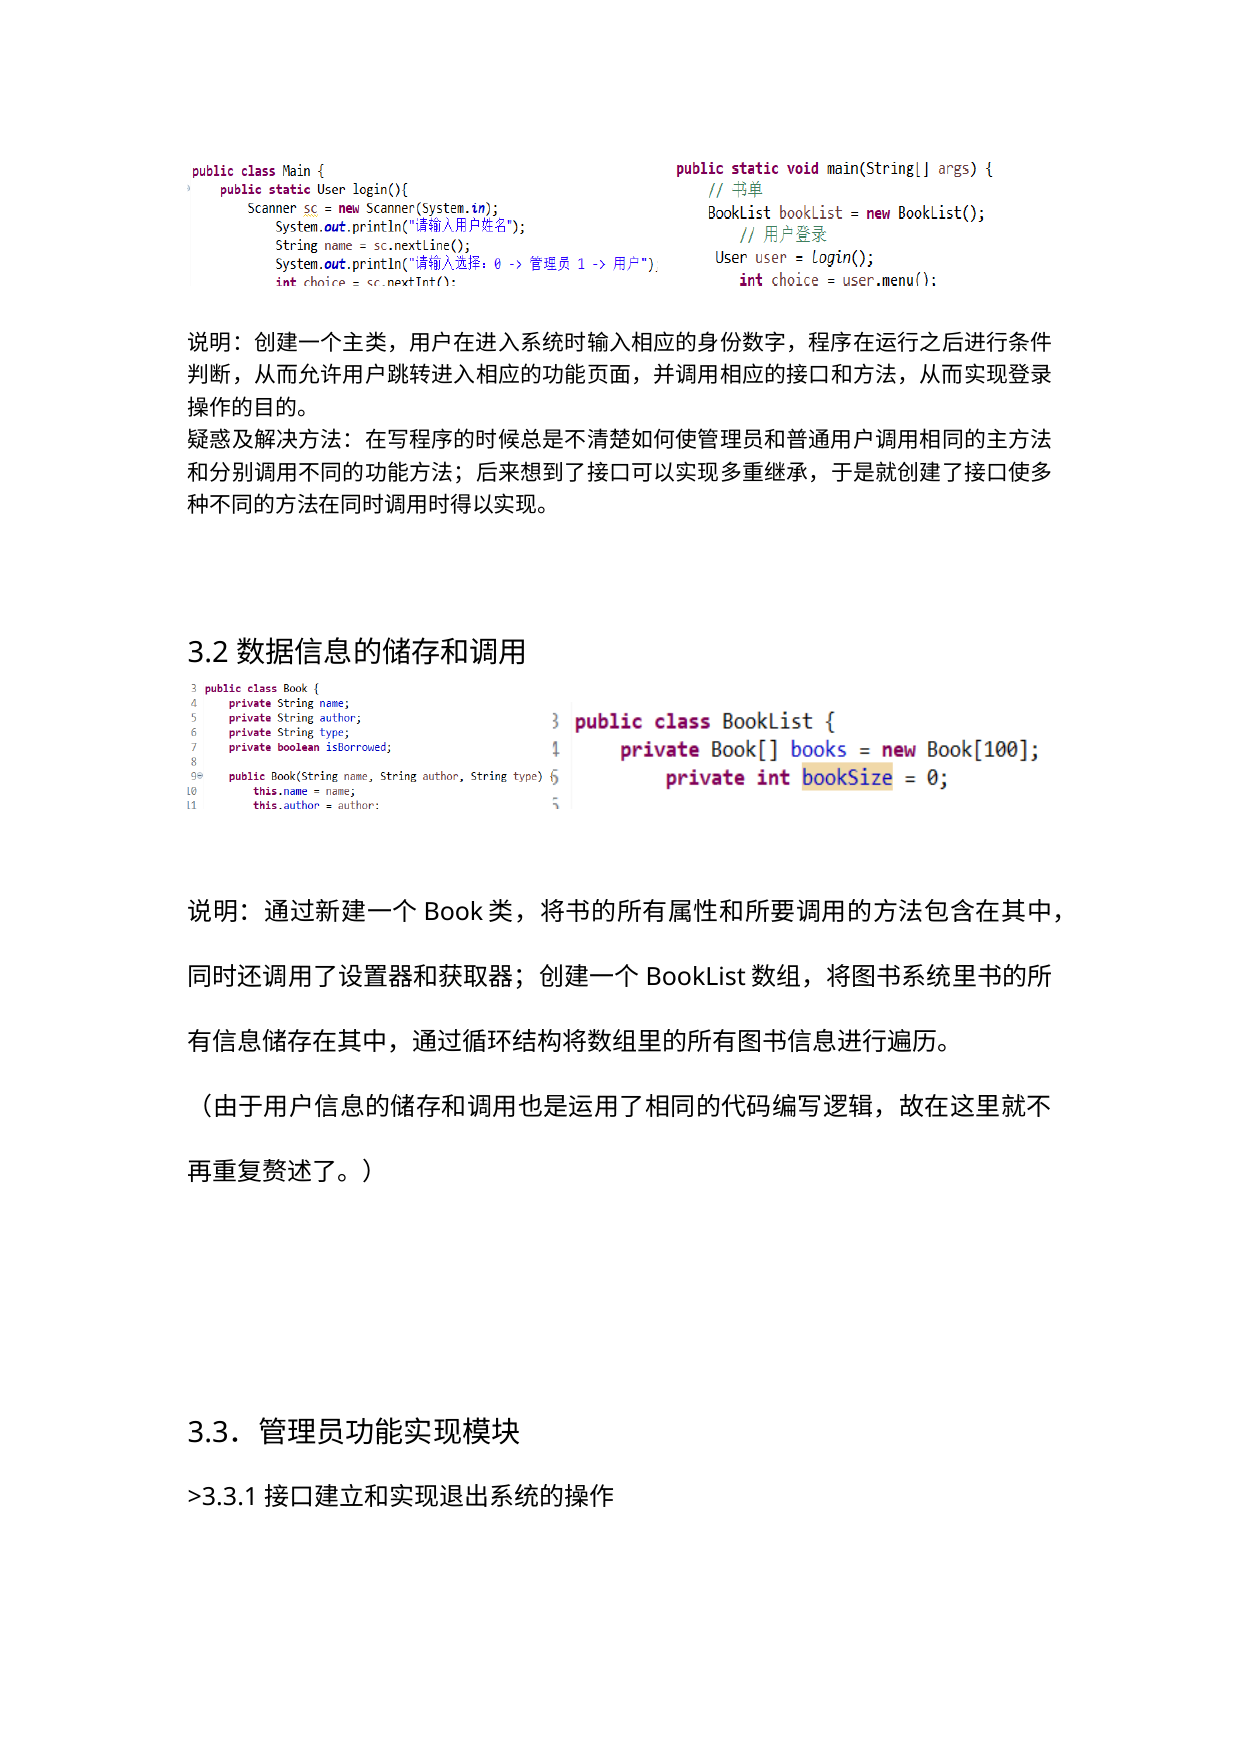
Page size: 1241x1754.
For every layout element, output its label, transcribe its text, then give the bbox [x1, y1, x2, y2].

text 说明：创建一个主类，用户在进入系统时输入相应的身份数字，程序在运行之后进行条件判断，从而允许用户跳转进入相应的功能页面，并调用相应的接口和方法，从而实现登录操作的目的。 [187, 324, 1053, 422]
text >3.3.1 接口建立和实现退出系统的操作 [187, 1462, 1053, 1527]
text （由于用户信息的储存和调用也是运用了相同的代码编写逻辑，故在这里就不再重复赘述了。） [187, 1072, 1053, 1202]
picture [187, 162, 1022, 286]
text 说明：通过新建一个Book类，将书的所有属性和所要调用的方法包含在其中，同时还调用了设置器和获取器；创建一个BookList数组，将图书系统里书的所有信息储存在其中，通过循环结构将数组里的所有图书信息进行遍历。 [187, 877, 1053, 1072]
picture [187, 682, 1042, 809]
text 疑惑及解决方法：在写程序的时候总是不清楚如何使管理员和普通用户调用相同的主方法和分别调用不同的功能方法；后来想到了接口可以实现多重继承，于是就创建了接口使多种不同的方法在同时调用时得以实现。 [187, 422, 1053, 519]
text 3.3．管理员功能实现模块 [187, 1397, 1053, 1462]
text 3.2 数据信息的储存和调用 [187, 617, 1053, 682]
